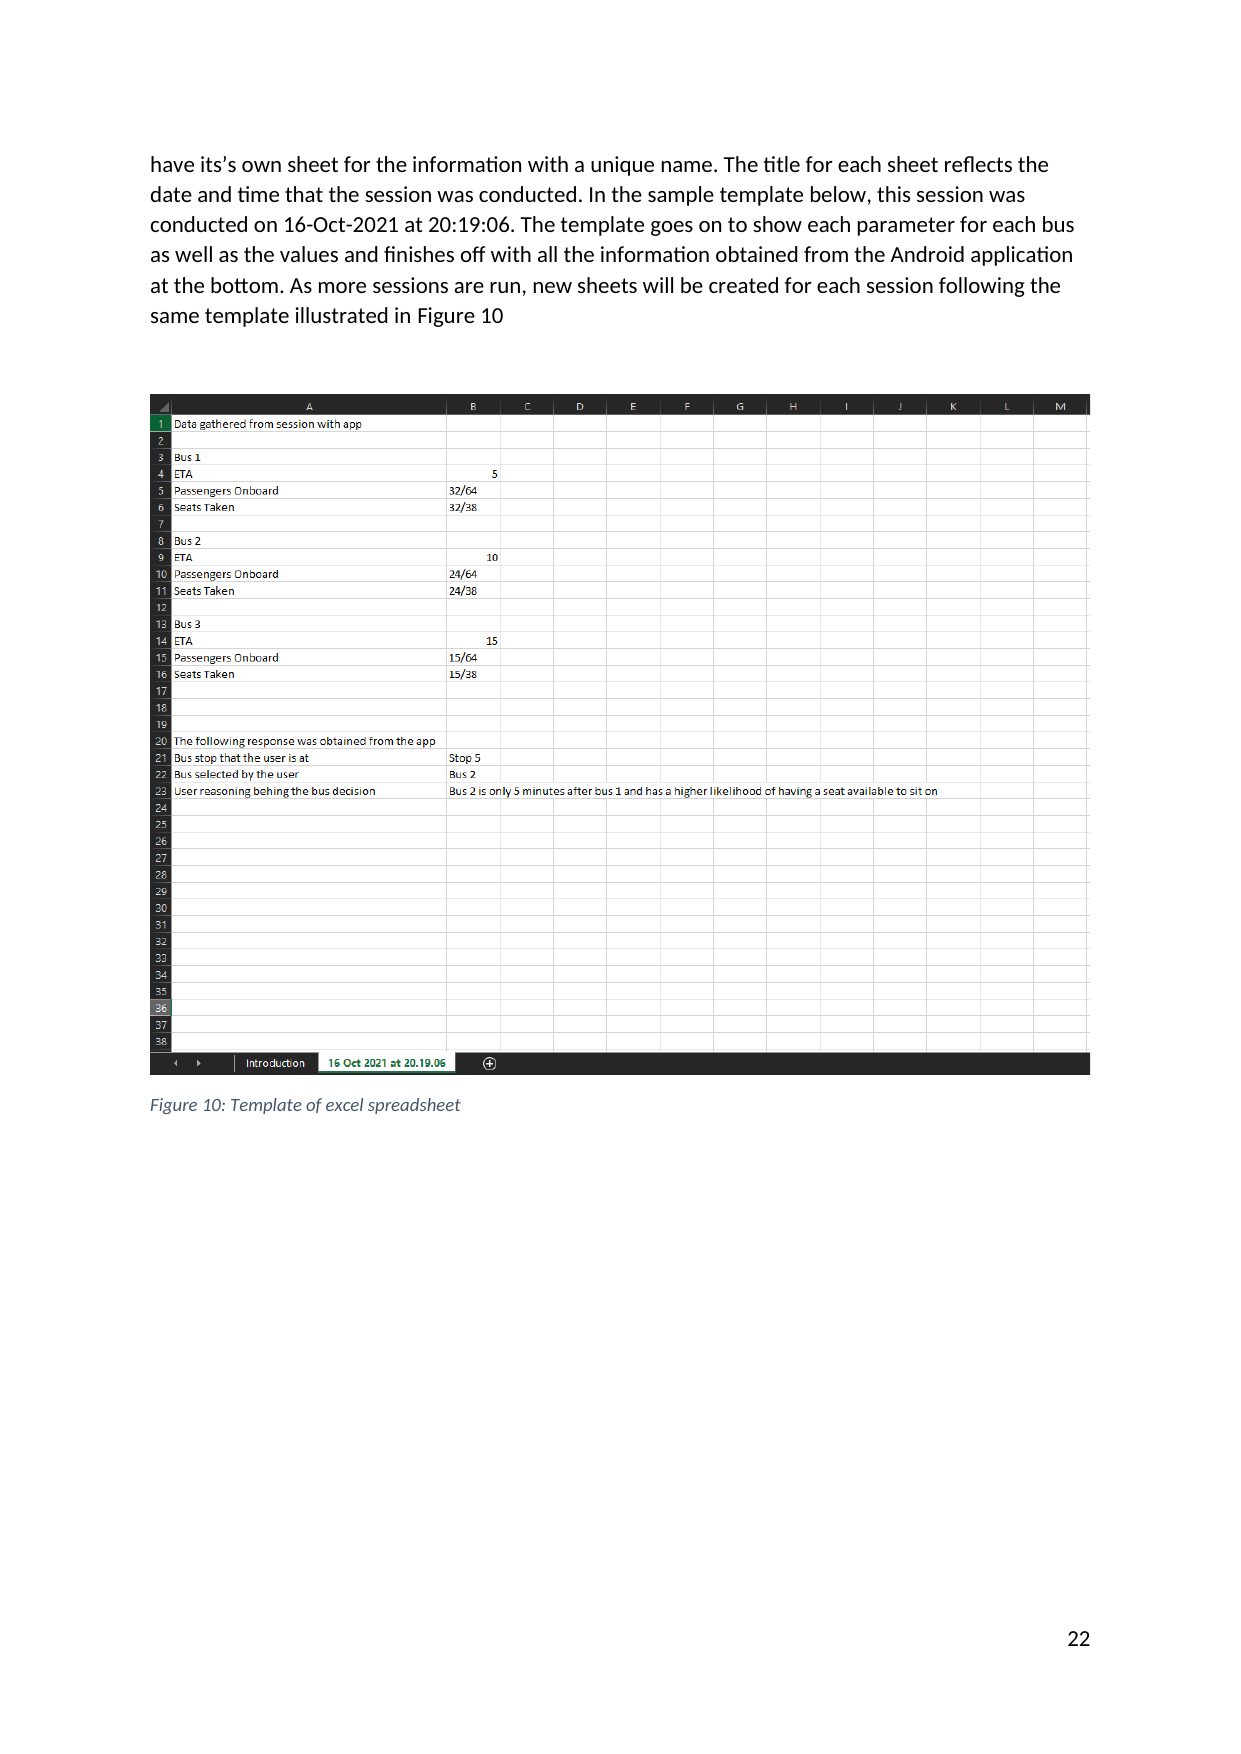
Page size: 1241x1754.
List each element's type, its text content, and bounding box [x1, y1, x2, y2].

picture [150, 394, 1091, 1075]
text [150, 150, 1090, 329]
text Figure 10: Template of excel spreadsheet [150, 1093, 1090, 1116]
